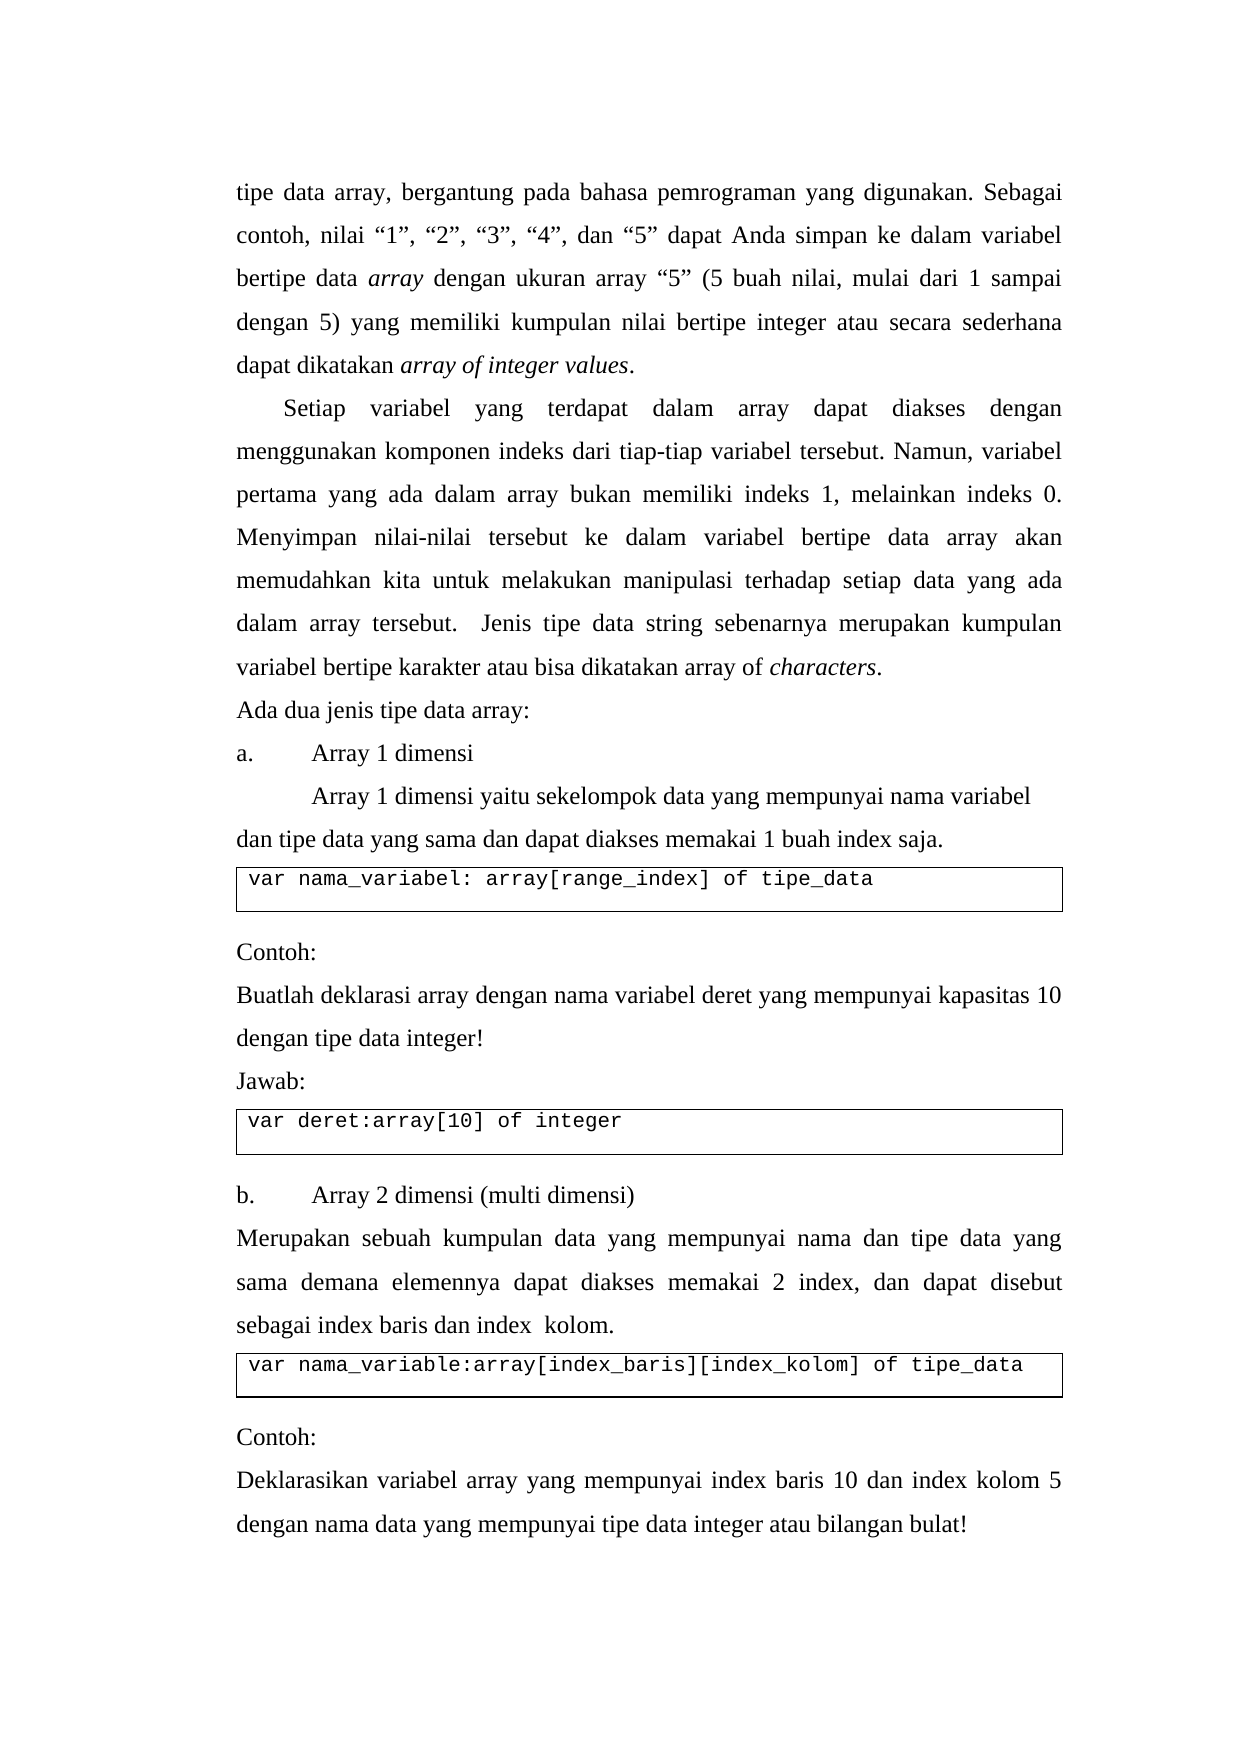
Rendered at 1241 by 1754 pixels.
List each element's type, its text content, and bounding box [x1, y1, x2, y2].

text Setiap variabel yang terdapat dalam array dapat diakses dengan menggunakan komponen indeks dari tiap-tiap variabel tersebut. Namun, variabel pertama yang ada dalam array bukan memiliki indeks 1, melainkan indeks 0. Menyimpan nilai-nilai tersebut ke dalam variabel bertipe data array akan memudahkan kita untuk melakukan manipulasi terhadap setiap data yang ada dalam array tersebut. Jenis tipe data string sebenarnya merupakan kumpulan variabel bertipe karakter atau bisa dikatakan array of characters. [236, 393, 1063, 680]
table_header var nama_variable:array[index_baris][index_kolom] of tipe_data [237, 1354, 1062, 1396]
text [236, 177, 1063, 378]
table_header var deret:array[10] of integer [237, 1110, 1062, 1154]
text Array 1 dimensi yaitu sekelompok data yang mempunyai nama variabel dan tipe data yang sama dan dapat diakses memakai 1 buah index saja. [236, 781, 1063, 853]
text Merupakan sebuah kumpulan data yang mempunyai nama dan tipe data yang sama demana elemennya dapat diakses memakai 2 index, dan dapat disebut sebagai index baris dan index kolom. [236, 1223, 1063, 1338]
text Buatlah deklarasi array dengan nama variabel deret yang mempunyai kapasitas 10 dengan tipe data integer! [236, 980, 1063, 1052]
text Deklarasikan variabel array yang mempunyai index baris 10 dan index kolom 5 dengan nama data yang mempunyai tipe data integer atau bilangan bulat! [236, 1466, 1063, 1537]
table_header var nama_variabel: array[range_index] of tipe_data [237, 868, 1062, 911]
list Array 1 dimensi [236, 738, 1063, 767]
text Contoh: [236, 1422, 1063, 1451]
text Contoh: [236, 937, 1063, 965]
list Array 2 dimensi (multi dimensi) [236, 1180, 1063, 1209]
text Jawab: [236, 1066, 1063, 1095]
text Ada dua jenis tipe data array: [236, 695, 1063, 723]
